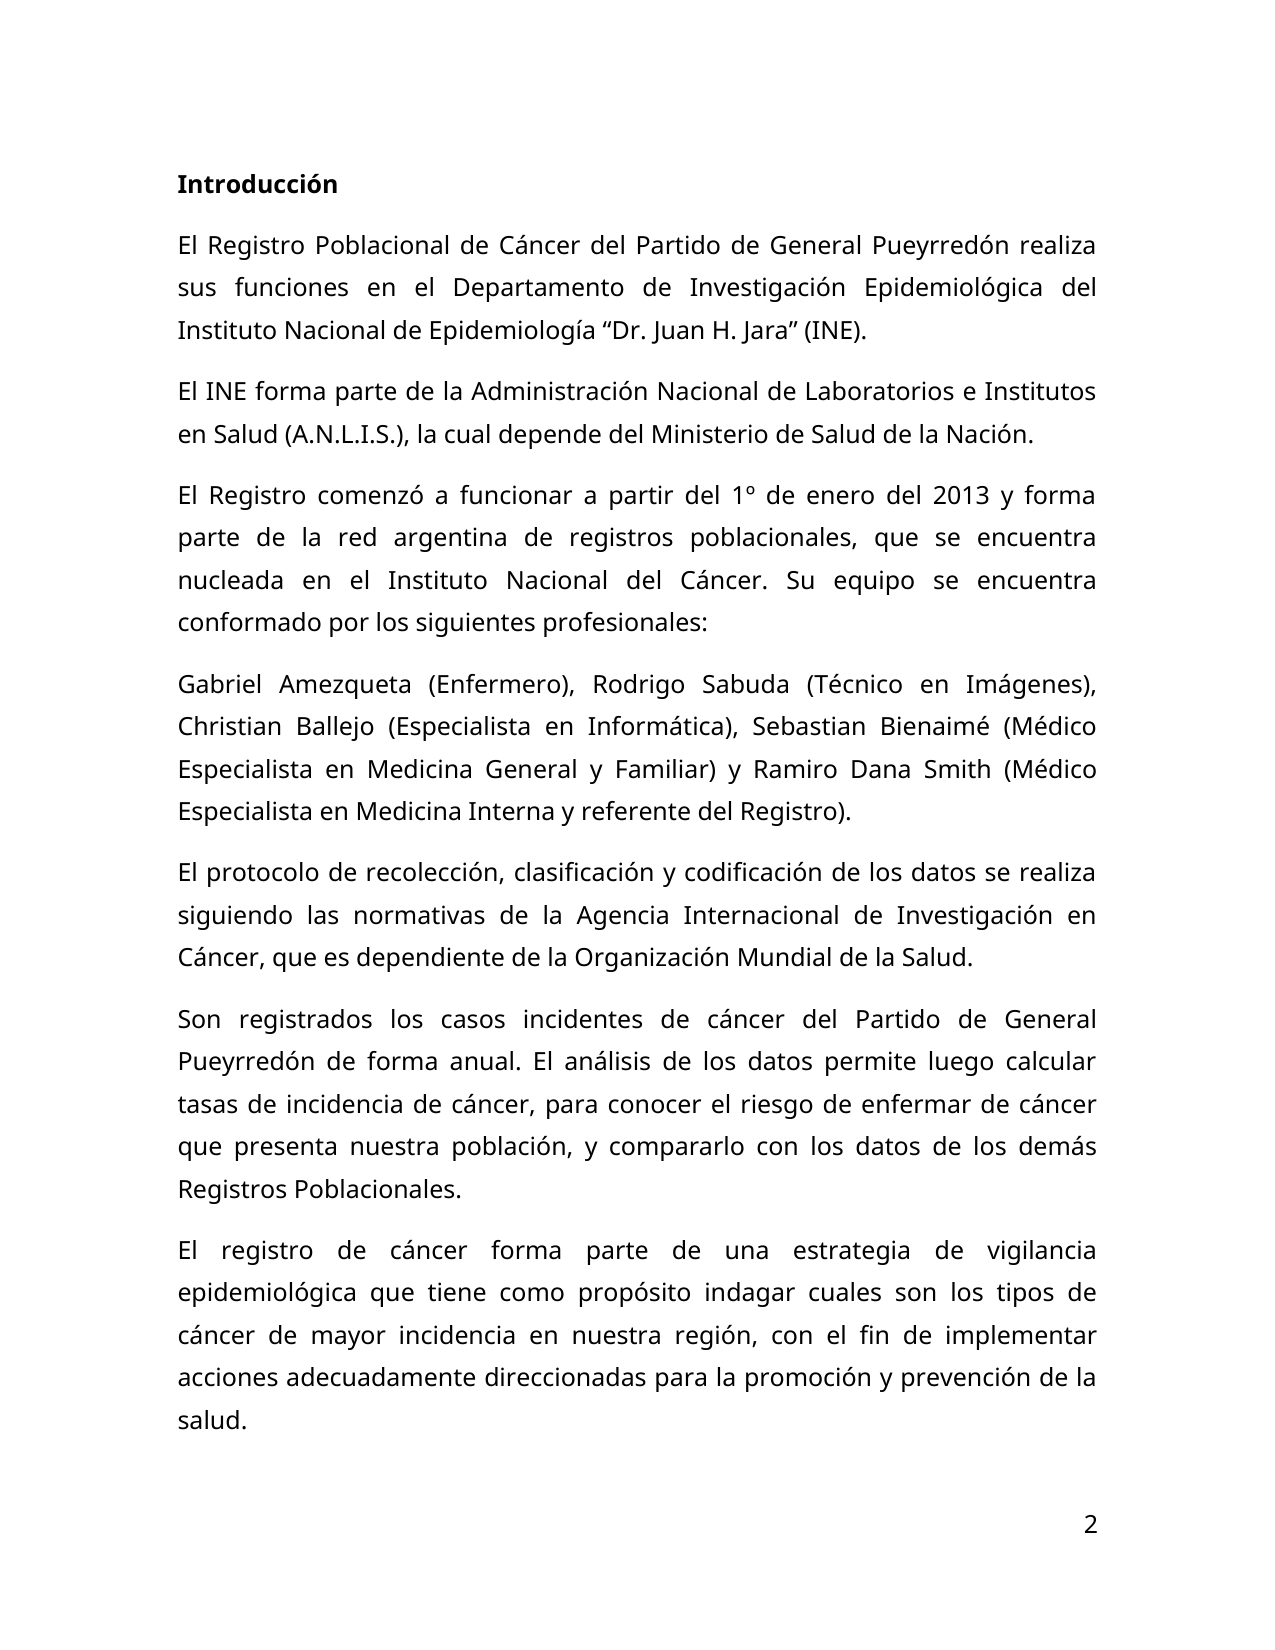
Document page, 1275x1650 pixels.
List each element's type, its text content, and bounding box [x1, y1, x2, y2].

text El registro de cáncer forma parte de una estrategia de vigilancia epidemiológica que tiene como propósito indagar cuales son los tipos de cáncer de mayor incidencia en nuestra región, con el fin de implementar acciones adecuadamente direccionadas para la promoción y prevención de la salud. [177, 1233, 1098, 1437]
text Gabriel Amezqueta (Enfermero), Rodrigo Sabuda (Técnico en Imágenes), Christian Ballejo (Especialista en Informática), Sebastian Bienaimé (Médico Especialista en Medicina General y Familiar) y Ramiro Dana Smith (Médico Especialista en Medicina Interna y referente del Registro). [177, 666, 1098, 828]
text Introducción [177, 166, 1098, 200]
text El Registro comenzó a funcionar a partir del 1º de enero del 2013 y forma parte de la red argentina de registros poblacionales, que se encuentra nucleada en el Instituto Nacional del Cáncer. Su equipo se encuentra conformado por los siguientes profesionales: [177, 478, 1098, 639]
text El protocolo de recolección, clasificación y codificación de los datos se realiza siguiendo las normativas de la Agencia Internacional de Investigación en Cáncer, que es dependiente de la Organización Mundial de la Salud. [177, 855, 1098, 974]
text El INE forma parte de la Administración Nacional de Laboratorios e Institutos en Salud (A.N.L.I.S.), la cual depende del Ministerio de Salud de la Nación. [177, 374, 1098, 450]
text Son registrados los casos incidentes de cáncer del Partido de General Pueyrredón de forma anual. El análisis de los datos permite luego calcular tasas de incidencia de cáncer, para conocer el riesgo de enfermar de cáncer que presenta nuestra población, y compararlo con los datos de los demás Registros Poblacionales. [177, 1001, 1098, 1205]
text El Registro Poblacional de Cáncer del Partido de General Pueyrredón realiza sus funciones en el Departamento de Investigación Epidemiológica del Instituto Nacional de Epidemiología “Dr. Juan H. Jara” (INE). [177, 228, 1098, 347]
